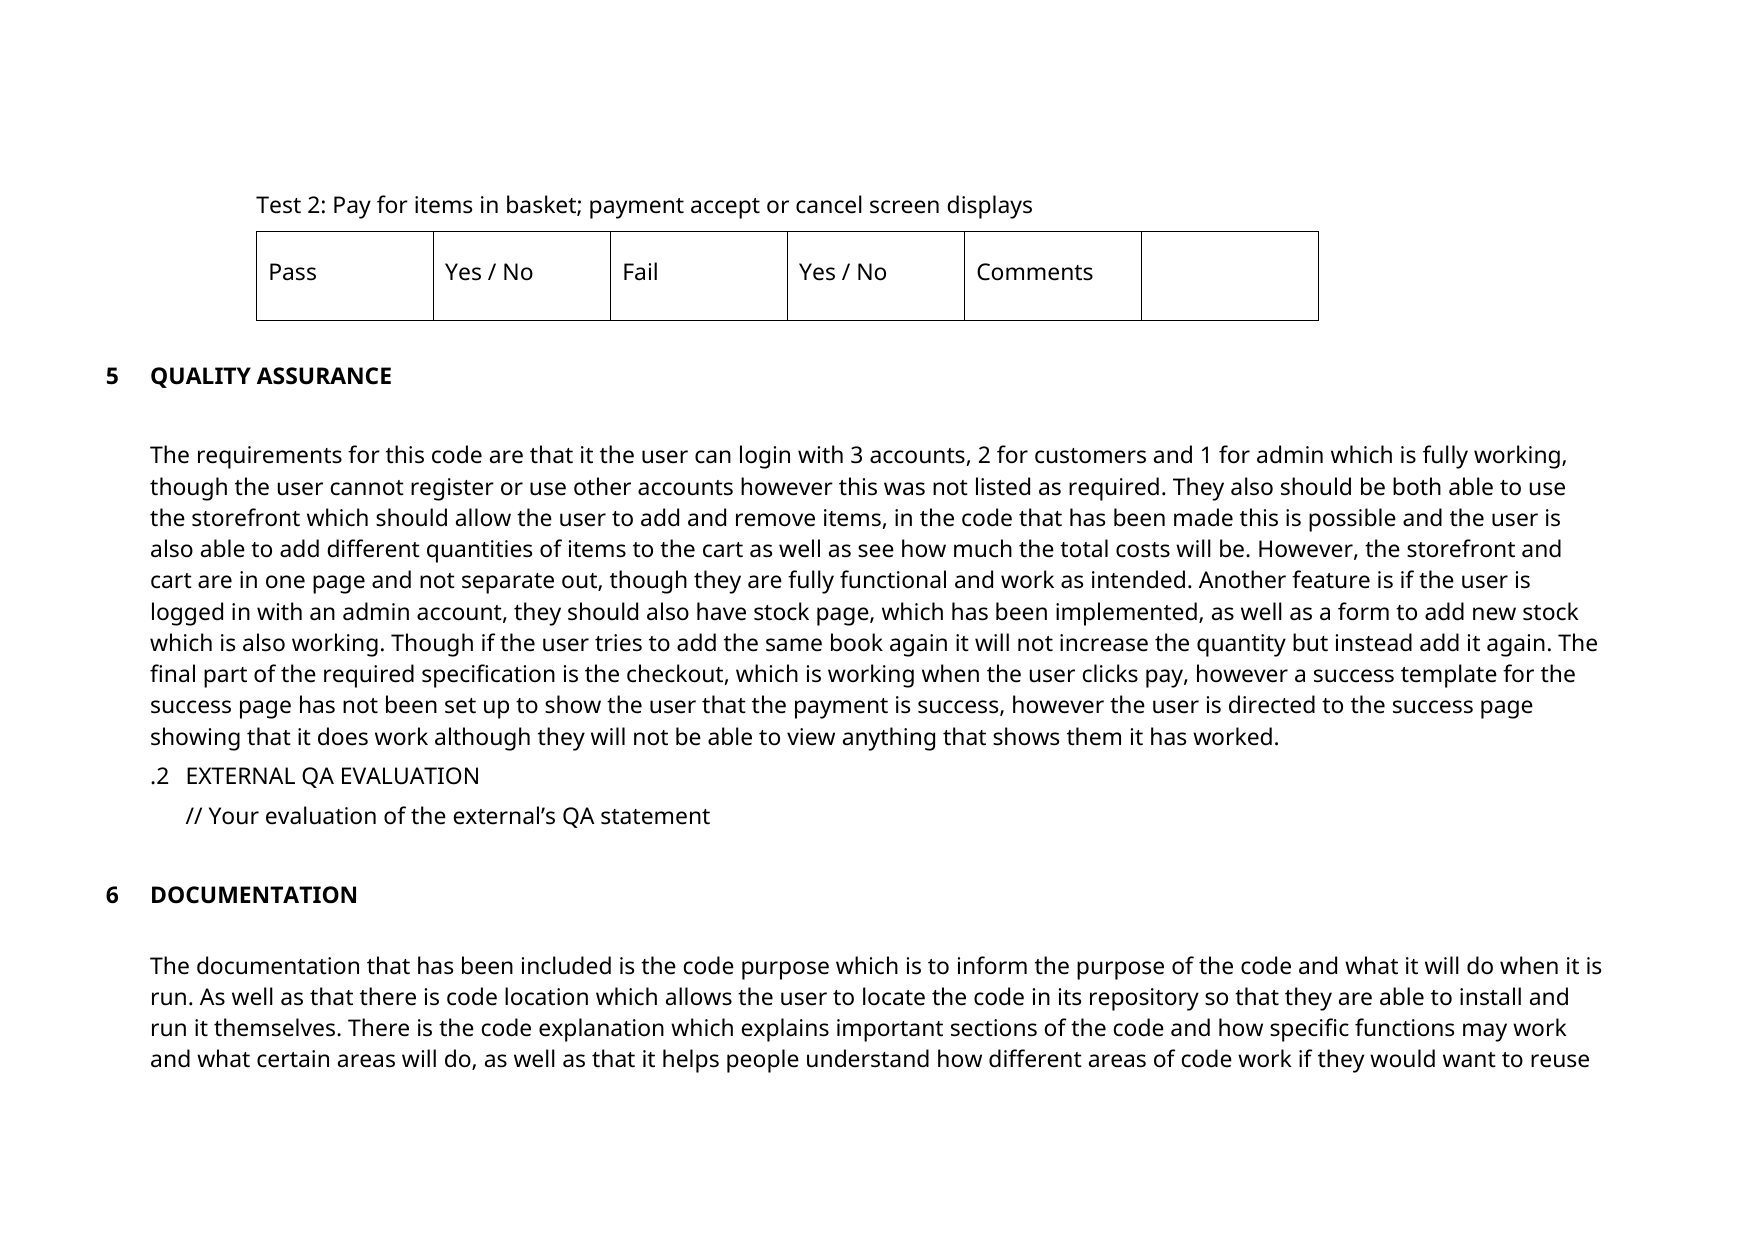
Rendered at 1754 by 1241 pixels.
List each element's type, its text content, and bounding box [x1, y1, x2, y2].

list QUALITY ASSURANCE [106, 360, 1604, 391]
table_header Comments [965, 232, 1141, 319]
text // Your evaluation of the external’s QA statement [150, 800, 1604, 831]
text Test 2: Pay for items in basket; payment accept or cancel screen displays [256, 189, 1604, 220]
table_header [1142, 232, 1318, 319]
text The requirements for this code are that it the user can login with 3 accounts, 2 for customers and 1 for admin which is fully working, though the user cannot register or use other accounts however this was not listed as required. They also should be both able to use the storefront which should allow the user to add and remove items, in the code that has been made this is possible and the user is also able to add different quantities of items to the cart as well as see how much the total costs will be. However, the storefront and cart are in one page and not separate out, though they are fully functional and work as intended. Another feature is if the user is logged in with an admin account, they should also have stock page, which has been implemented, as well as a form to add new stock which is also working. Though if the user tries to add the same book again it will not increase the quantity but instead add it again. The final part of the required specification is the checkout, which is working when the user clicks pay, however a success template for the success page has not been set up to show the user that the payment is success, however the user is directed to the success page showing that it does work although they will not be able to view anything that shows them it has worked. [150, 439, 1604, 752]
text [150, 950, 1604, 1075]
text .2 EXTERNAL QA EVALUATION [150, 760, 1604, 791]
list DOCUMENTATION [106, 879, 1604, 910]
table_header Pass [257, 232, 433, 319]
table_header Yes / No [788, 232, 964, 319]
table_header Fail [611, 232, 787, 319]
table_header Yes / No [434, 232, 610, 319]
